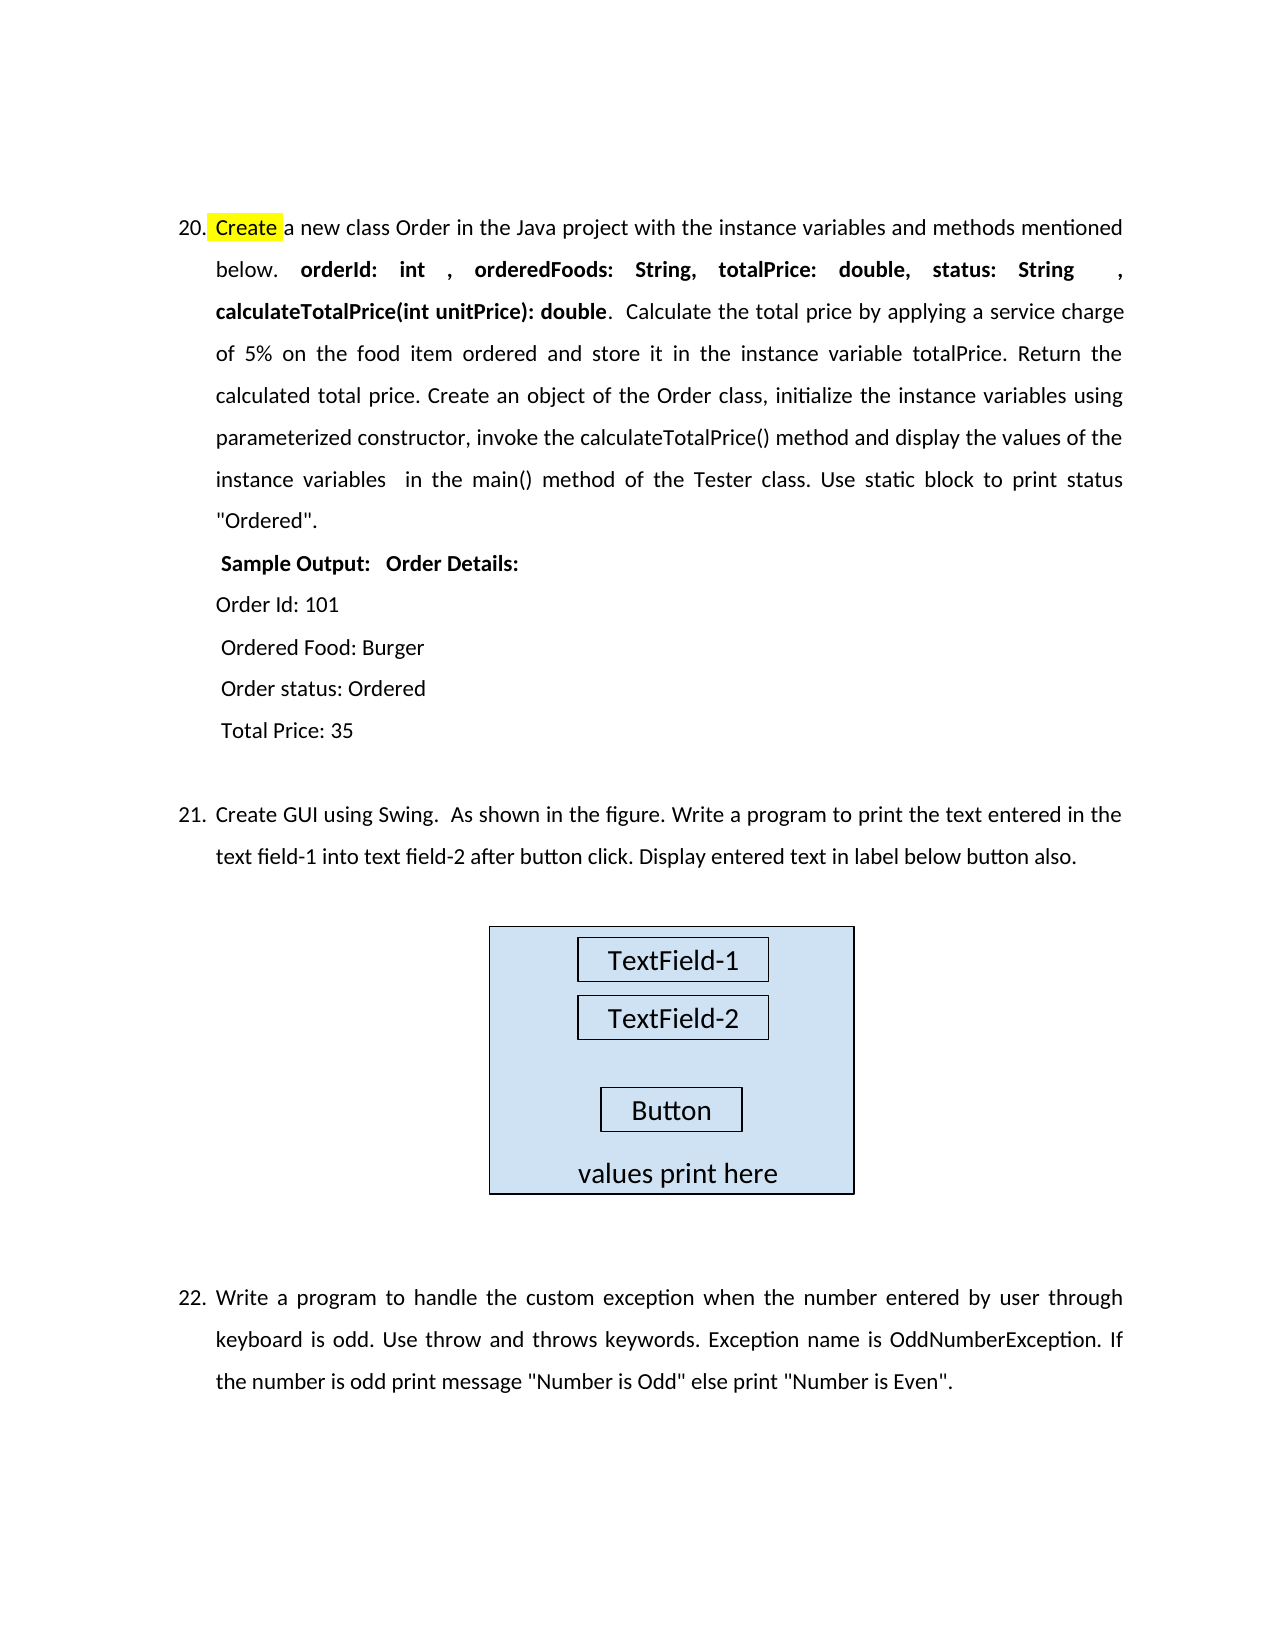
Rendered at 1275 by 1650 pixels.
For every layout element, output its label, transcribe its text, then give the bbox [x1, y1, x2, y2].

list Ordered Food: Burger [216, 633, 1125, 661]
list Sample Output: Order Details: [216, 549, 1125, 577]
list Create GUI using Swing. As shown in the figure. Write a program to print the text entered in the text field-1 into text field-2 after button click. Display entered text in label below button also. [178, 801, 1125, 871]
list Total Price: 35 [216, 717, 1125, 744]
list Create a new class Order in the Java project with the instance variables and methods mentioned below. orderId: int , orderedFoods: String, totalPrice: double, status: String , calculateTotalPrice(int unitPrice): double. Calculate the total price by applying a service charge of 5% on the food item ordered and store it in the instance variable totalPrice. Return the calculated total price. Create an object of the Order class, initialize the instance variables using parameterized constructor, invoke the calculateTotalPrice() method and display the values of the instance variables in the main() method of the Tester class. Use static block to print status "Ordered". [178, 213, 1125, 535]
list Write a program to handle the custom exception when the number entered by user through keyboard is odd. Use throw and throws keywords. Exception name is OddNumberException. If the number is odd print message "Number is Odd" else print "Number is Even". [178, 1283, 1125, 1395]
list Order Id: 101 [216, 591, 1125, 619]
list Order status: Ordered [216, 674, 1125, 703]
